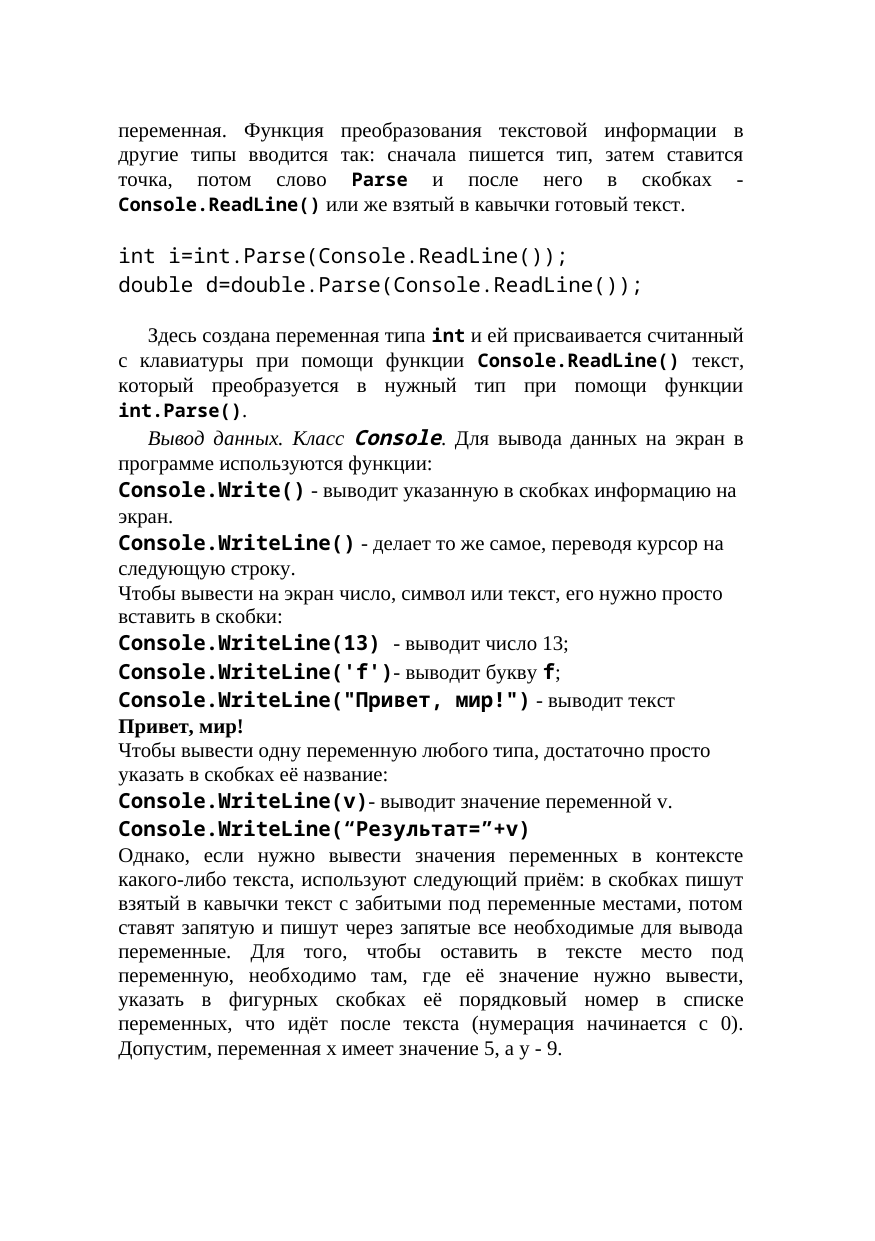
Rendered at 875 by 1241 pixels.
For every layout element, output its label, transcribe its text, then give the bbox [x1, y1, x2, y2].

text Console.WriteLine(13) - выводит число 13; [118, 628, 744, 657]
text Console.WriteLine('f')- выводит букву f; [118, 657, 744, 685]
text Console.WriteLine("Привет, мир!") - выводит текст Привет, мир! [118, 685, 744, 738]
text Чтобы вывести одну переменную любого типа, достаточно просто указать в скобках её название: [118, 738, 744, 786]
text Чтобы вывести на экран число, символ или текст, его нужно просто вставить в скобки: [118, 580, 744, 628]
text double d=double.Parse(Console.ReadLine()); [118, 270, 744, 298]
text Console.WriteLine(“Результат=”+v) [118, 814, 744, 843]
text Console.WriteLine(v)- выводит значение переменной v. [118, 786, 744, 814]
text int i=int.Parse(Console.ReadLine()); [118, 241, 744, 270]
text Однако, если нужно вывести значения переменных в контексте какого-либо текста, используют следующий приём: в скобках пишут взятый в кавычки текст с забитыми под переменные местами, потом ставят запятую и пишут через запятые все необходимые для вывода переменные. Для того, чтобы оставить в тексте место под переменную, необходимо там, где её значение нужно вывести, указать в фигурных скобках её порядковый номер в списке переменных, что идёт после текста (нумерация начинается с 0). Допустим, переменная x имеет значение 5, a y - 9. [118, 843, 744, 1059]
text Console.WriteLine() - делает то же самое, переводя курсор на следующую строку. [118, 528, 744, 580]
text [118, 118, 744, 217]
text Console.Write() - выводит указанную в скобках информацию на экран. [118, 475, 744, 528]
text Здесь создана переменная типа int и ей присваивается считанный с клавиатуры при помощи функции Console.ReadLine() текст, который преобразуется в нужный тип при помощи функции int.Parse(). [118, 322, 744, 423]
text Вывод данных. Класс Console. Для вывода данных на экран в программе используются функции: [118, 423, 744, 475]
